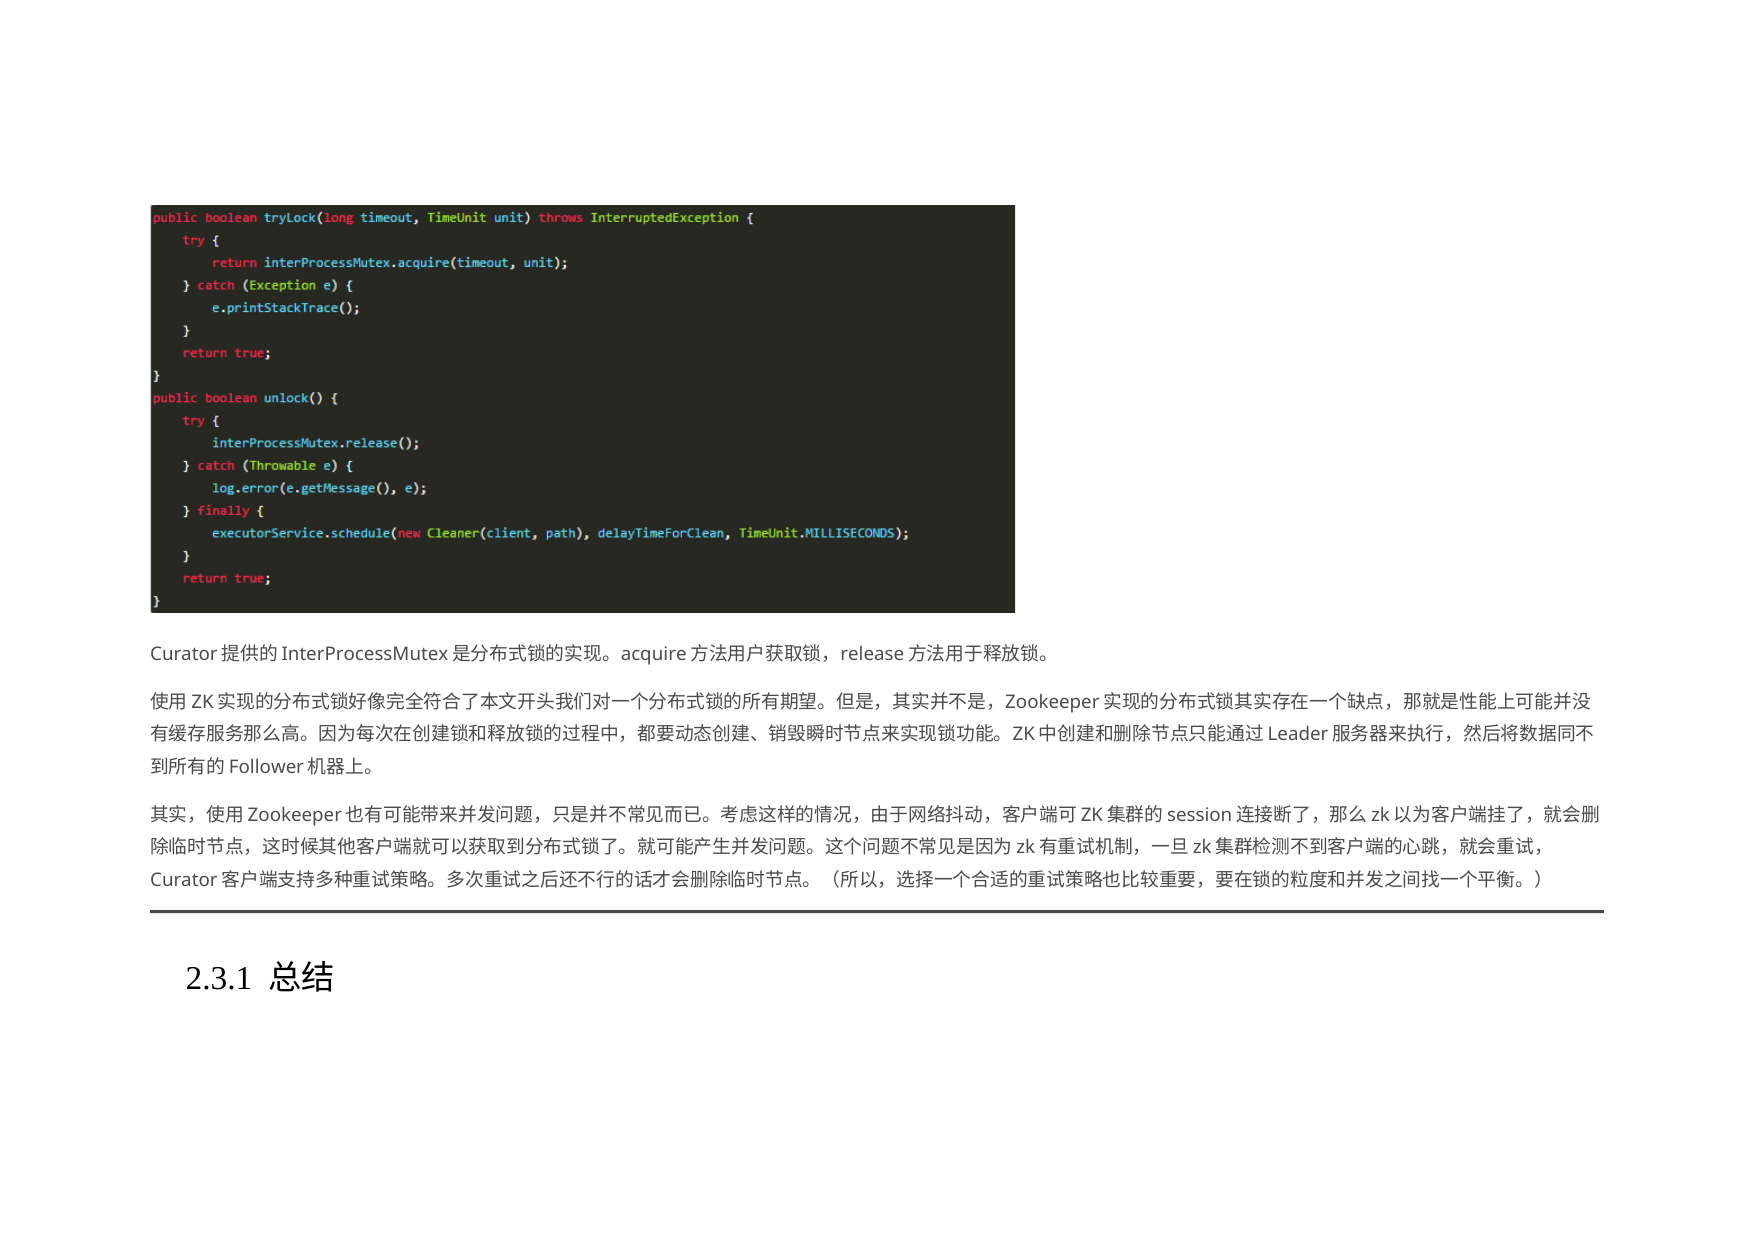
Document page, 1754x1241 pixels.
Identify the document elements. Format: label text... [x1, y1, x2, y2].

text 其实，使用Zookeeper也有可能带来并发问题，只是并不常见而已。考虑这样的情况，由于网络抖动，客户端可ZK集群的session连接断了，那么zk以为客户端挂了，就会删除临时节点，这时候其他客户端就可以获取到分布式锁了。就可能产生并发问题。这个问题不常见是因为zk有重试机制，一旦zk集群检测不到客户端的心跳，就会重试，Curator客户端支持多种重试策略。多次重试之后还不行的话才会删除临时节点。（所以，选择一个合适的重试策略也比较重要，要在锁的粒度和并发之间找一个平衡。） [150, 797, 1604, 894]
subtitle 总结 [185, 943, 1604, 1008]
picture [150, 205, 1016, 613]
text Curator提供的InterProcessMutex是分布式锁的实现。acquire方法用户获取锁，release方法用于释放锁。 [150, 636, 1604, 668]
text 使用ZK实现的分布式锁好像完全符合了本文开头我们对一个分布式锁的所有期望。但是，其实并不是，Zookeeper实现的分布式锁其实存在一个缺点，那就是性能上可能并没有缓存服务那么高。因为每次在创建锁和释放锁的过程中，都要动态创建、销毁瞬时节点来实现锁功能。ZK中创建和删除节点只能通过Leader服务器来执行，然后将数据同不到所有的Follower机器上。 [150, 684, 1604, 781]
